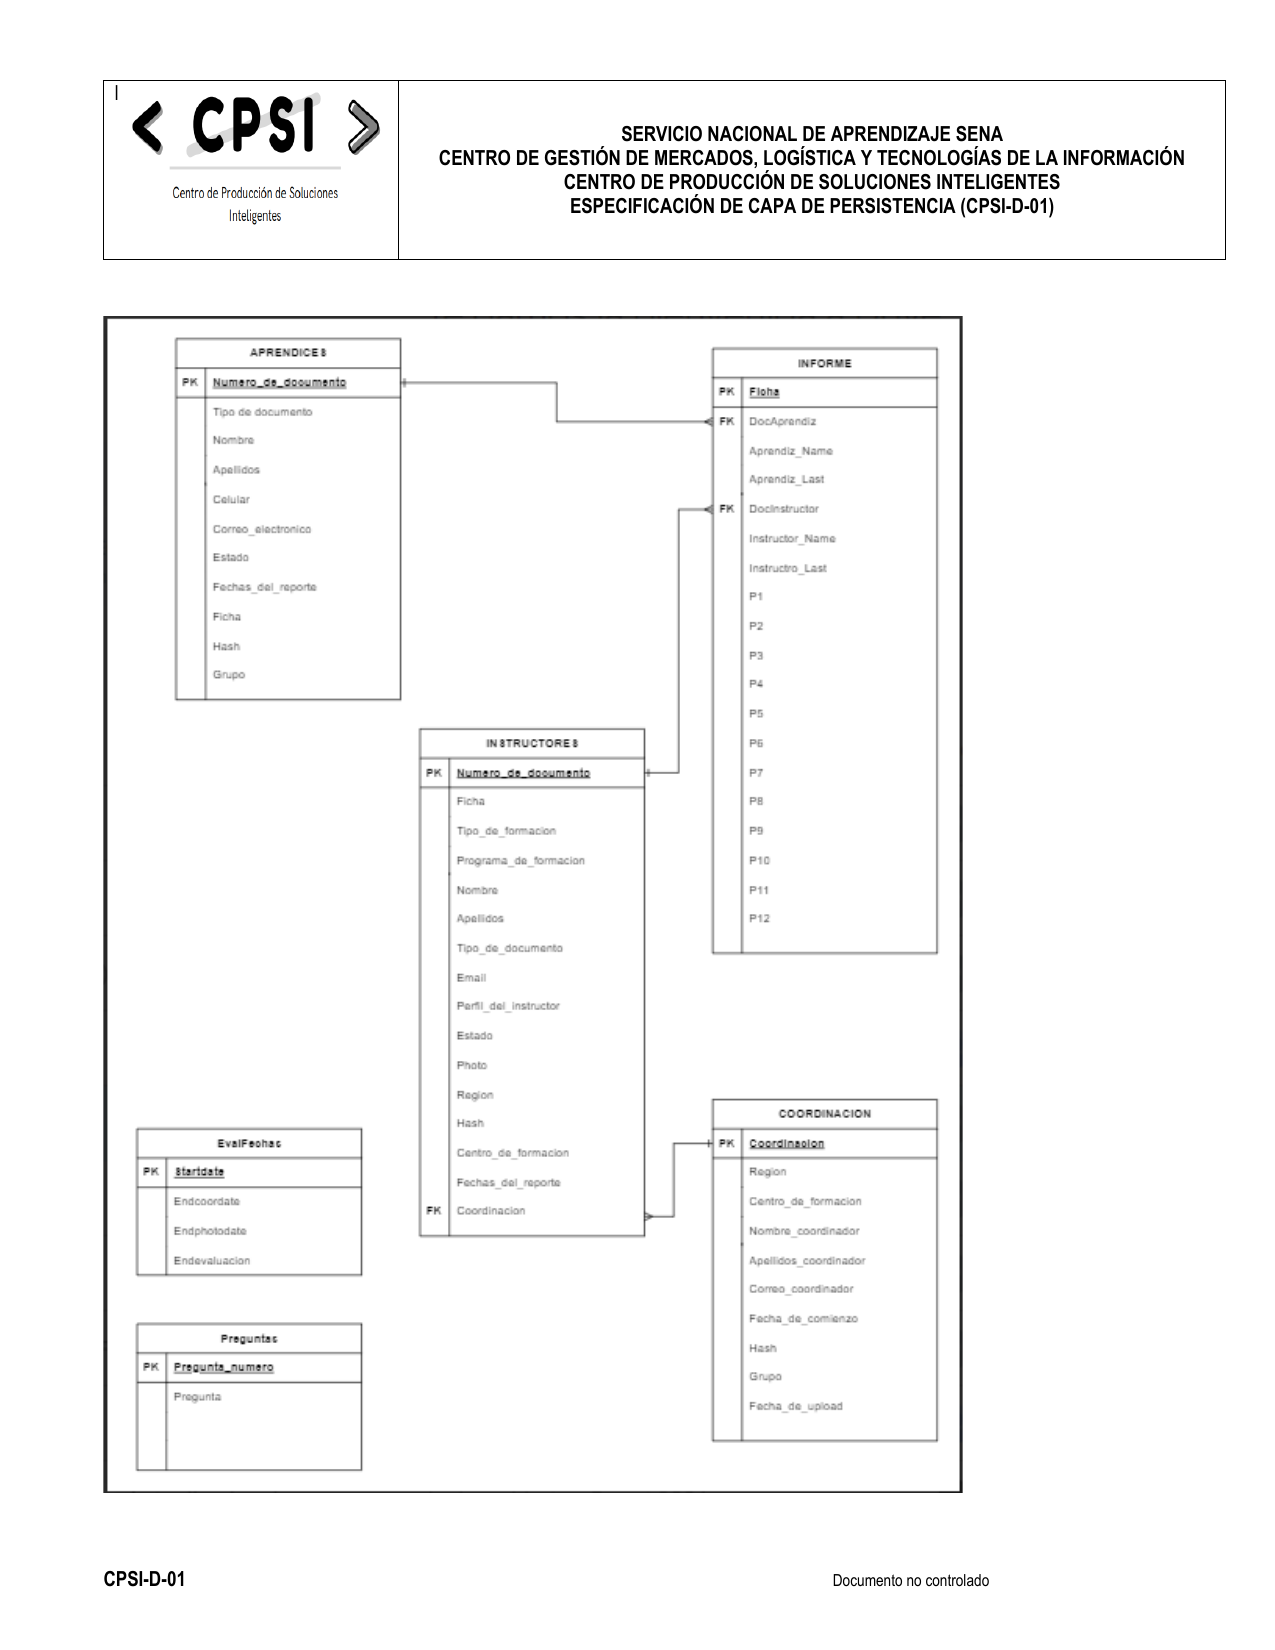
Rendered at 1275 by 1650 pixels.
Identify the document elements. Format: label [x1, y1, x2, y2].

picture [129, 81, 385, 229]
picture [103, 316, 963, 1493]
